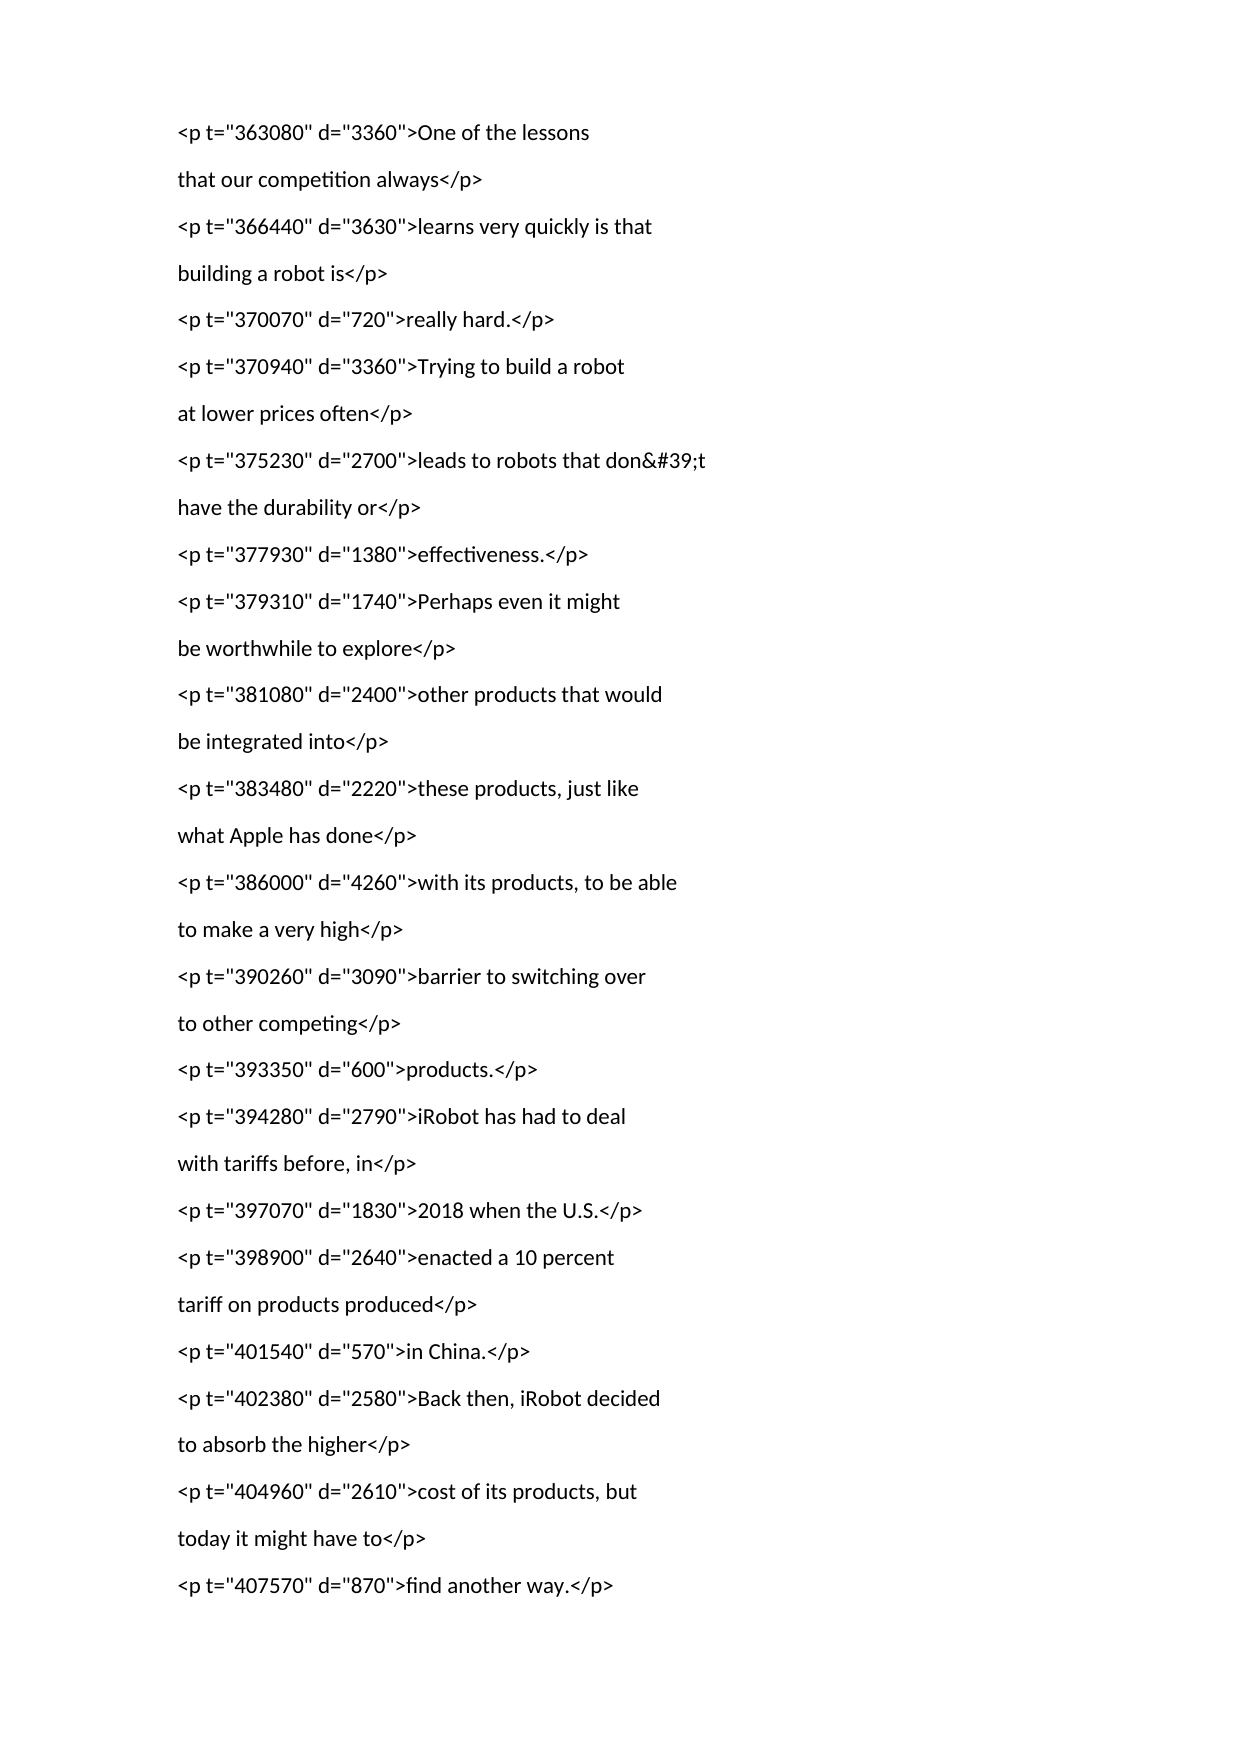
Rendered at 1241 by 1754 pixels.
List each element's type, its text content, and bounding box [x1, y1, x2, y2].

text have the durability or</p> [177, 493, 1152, 521]
text <p t="394280" d="2790">iRobot has had to deal [177, 1102, 1152, 1131]
text be worthwhile to explore</p> [177, 634, 1152, 662]
text <p t="386000" d="4260">with its products, to be able [177, 868, 1152, 896]
text <p t="379310" d="1740">Perhaps even it might [177, 587, 1152, 615]
text <p t="377930" d="1380">effectiveness.</p> [177, 540, 1152, 568]
text <p t="370070" d="720">really hard.</p> [177, 306, 1152, 334]
text tariff on products produced</p> [177, 1290, 1152, 1318]
text <p t="393350" d="600">products.</p> [177, 1056, 1152, 1084]
text what Apple has done</p> [177, 821, 1152, 849]
text <p t="375230" d="2700">leads to robots that don&#39;t [177, 446, 1152, 474]
text <p t="401540" d="570">in China.</p> [177, 1337, 1152, 1365]
text to other competing</p> [177, 1009, 1152, 1037]
text <p t="363080" d="3360">One of the lessons [177, 118, 1152, 146]
text to absorb the higher</p> [177, 1431, 1152, 1459]
text at lower prices often</p> [177, 399, 1152, 427]
text to make a very high</p> [177, 915, 1152, 943]
text <p t="404960" d="2610">cost of its products, but [177, 1477, 1152, 1506]
text <p t="397070" d="1830">2018 when the U.S.</p> [177, 1196, 1152, 1224]
text be integrated into</p> [177, 727, 1152, 756]
text <p t="381080" d="2400">other products that would [177, 681, 1152, 709]
text <p t="402380" d="2580">Back then, iRobot decided [177, 1384, 1152, 1412]
text <p t="370940" d="3360">Trying to build a robot [177, 352, 1152, 381]
text <p t="398900" d="2640">enacted a 10 percent [177, 1243, 1152, 1271]
text <p t="407570" d="870">find another way.</p> [177, 1571, 1152, 1599]
text <p t="383480" d="2220">these products, just like [177, 774, 1152, 802]
text today it might have to</p> [177, 1524, 1152, 1552]
text with tariffs before, in</p> [177, 1149, 1152, 1177]
text <p t="390260" d="3090">barrier to switching over [177, 962, 1152, 990]
text building a robot is</p> [177, 259, 1152, 287]
text that our competition always</p> [177, 165, 1152, 193]
text <p t="366440" d="3630">learns very quickly is that [177, 212, 1152, 240]
